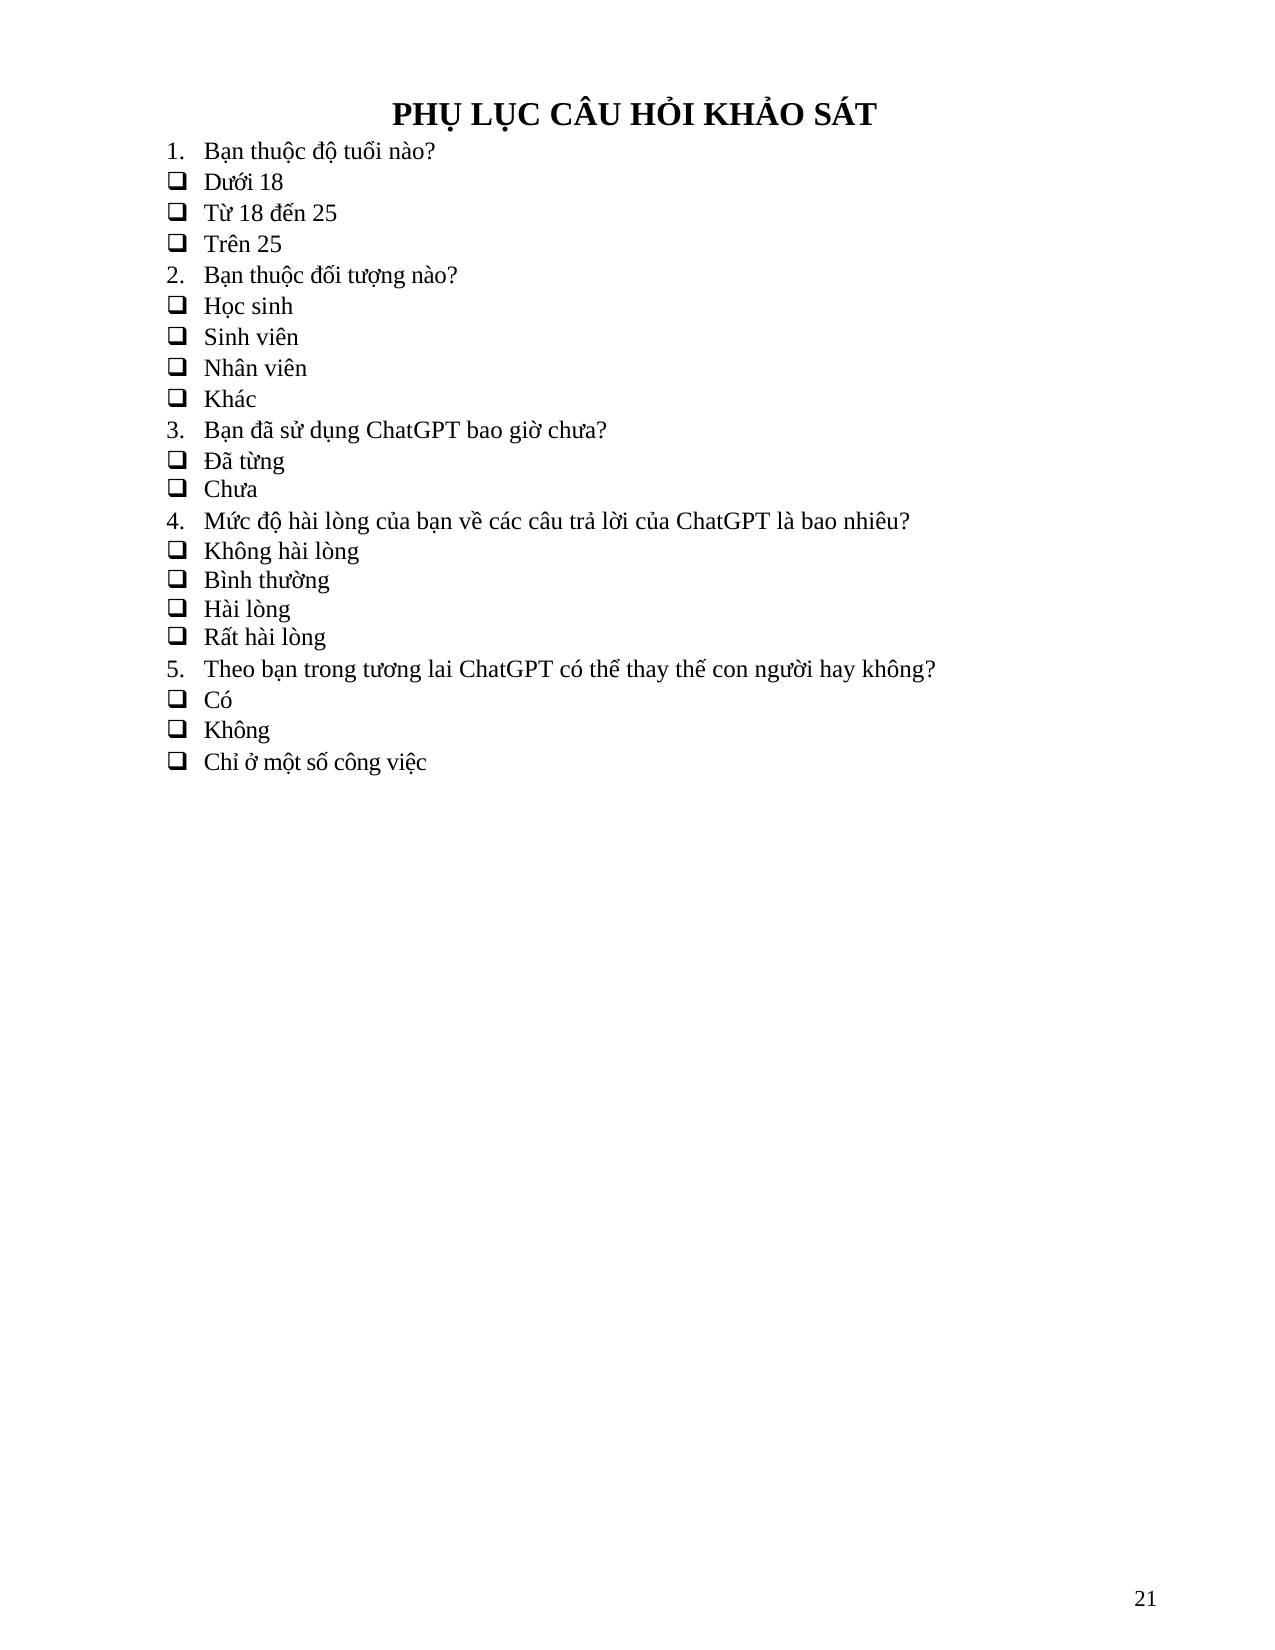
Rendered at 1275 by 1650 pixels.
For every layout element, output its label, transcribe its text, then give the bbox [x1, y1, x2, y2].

list Học sinh [166, 291, 1157, 320]
subtitle PHỤ LỤC CÂU HỎI KHẢO SÁT [253, 94, 1016, 133]
list Bạn thuộc đối tượng nào? [166, 260, 1157, 289]
list Không hài lòng [166, 537, 1157, 566]
list Chỉ ở một số công việc [166, 747, 1157, 775]
list Bình thường [166, 566, 1157, 594]
list Khác [166, 384, 1157, 413]
list Theo bạn trong tương lai ChatGPT có thể thay thế con người hay không? [166, 654, 1157, 682]
list Hài lòng [166, 594, 1157, 623]
list Bạn đã sử dụng ChatGPT bao giờ chưa? [166, 415, 1140, 444]
list Có [166, 685, 1157, 713]
list Trên 25 [166, 229, 1157, 258]
list Đã từng [166, 446, 1157, 475]
list Rất hài lòng [166, 623, 1157, 651]
list Dưới 18 [166, 167, 1157, 196]
list Chưa [166, 475, 1157, 503]
list Không [166, 716, 1157, 744]
list Từ 18 đến 25 [166, 198, 1157, 227]
list Mức độ hài lòng của bạn về các câu trả lời của ChatGPT là bao nhiêu? [166, 506, 1141, 534]
list Sinh viên [166, 322, 1157, 351]
list Nhân viên [166, 353, 1157, 382]
list Bạn thuộc độ tuổi nào? [166, 136, 1157, 165]
